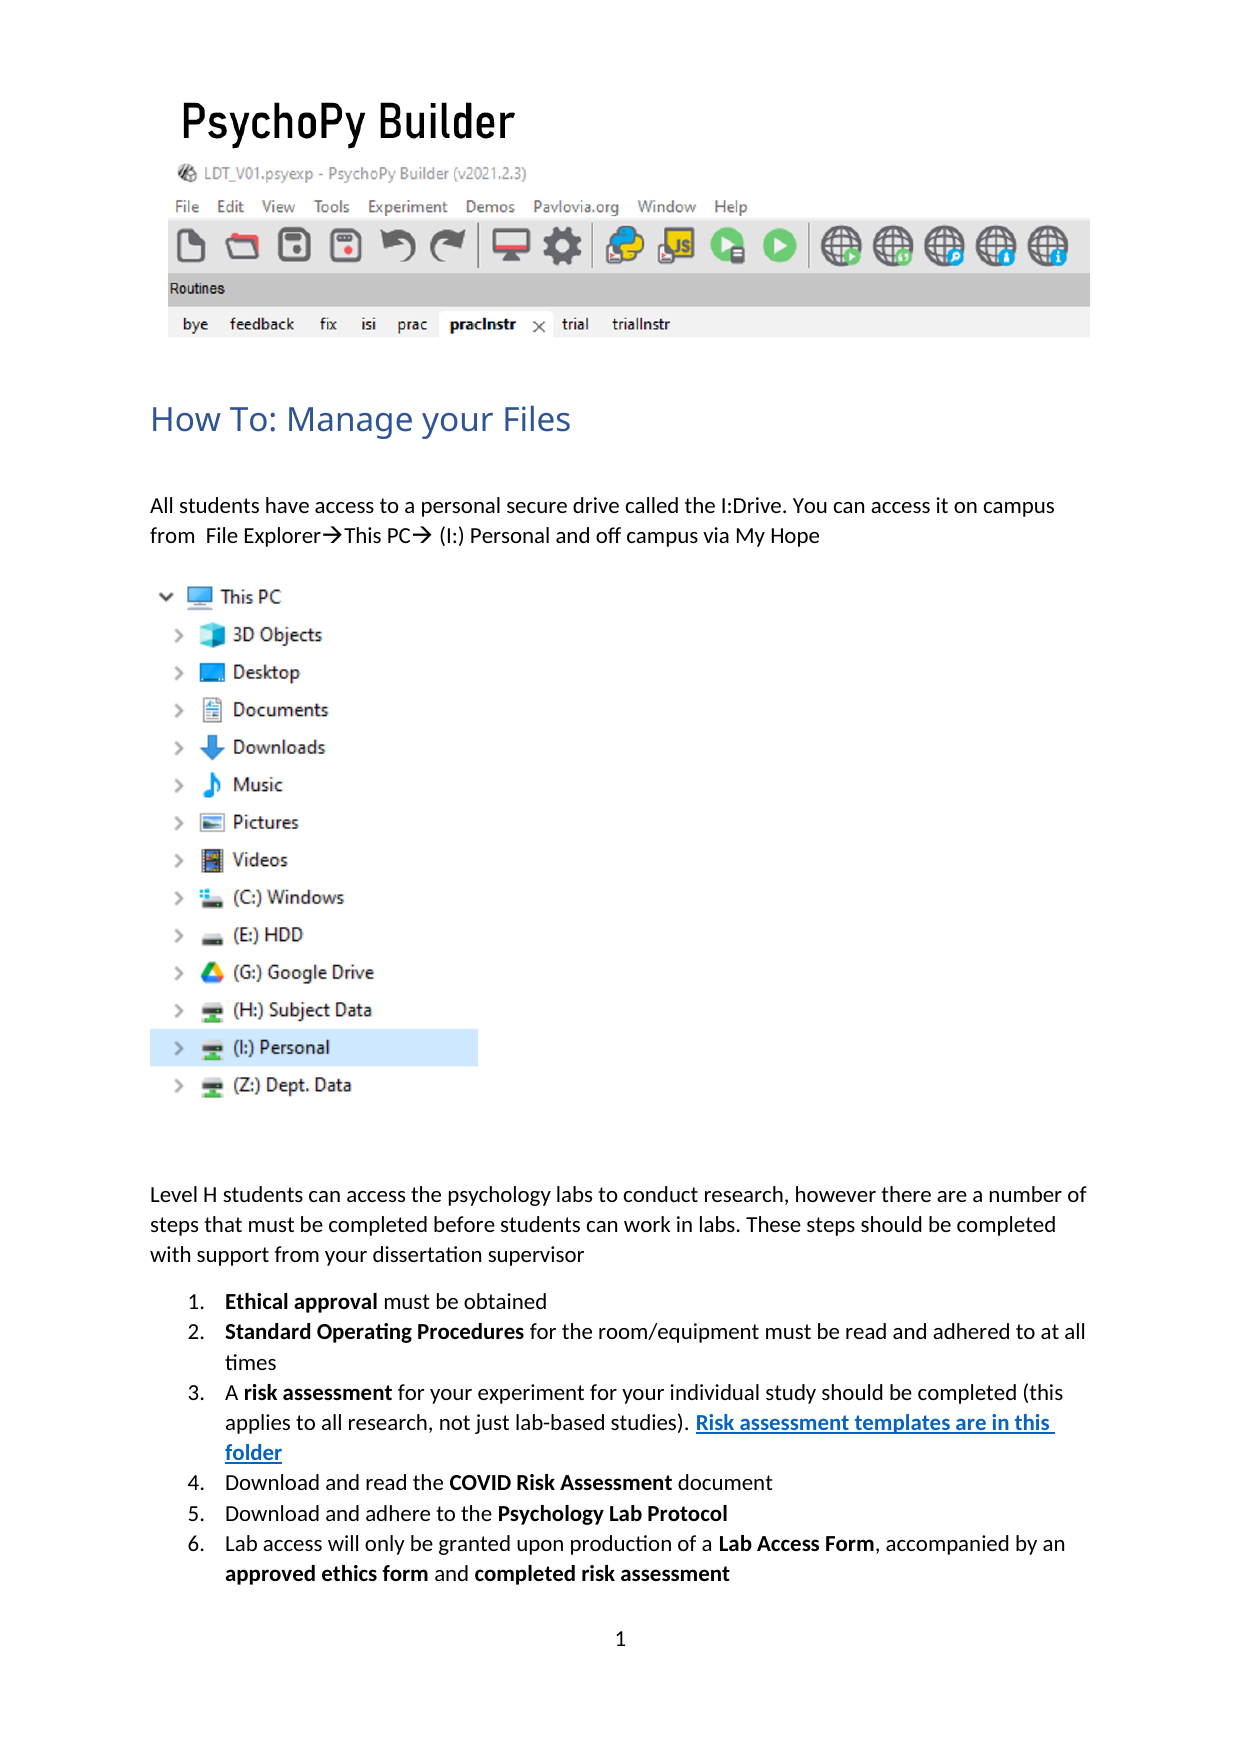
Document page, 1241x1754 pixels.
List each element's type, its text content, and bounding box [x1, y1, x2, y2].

list Download and adhere to the Psychology Lab Protocol [187, 1499, 1090, 1527]
list Download and read the COVID Risk Assessment document [187, 1468, 1090, 1497]
picture [150, 568, 479, 1112]
text All students have access to a personal secure drive called the I:Drive. You can access it on campus from File ExplorerThis PC (I:) Personal and off campus via My Hope [150, 491, 1090, 549]
list Standard Operating Procedures for the room/equipment must be read and adhered to at all times [187, 1317, 1090, 1376]
list A risk assessment for your experiment for your individual study should be completed (this applies to all research, not just lab-based studies). Risk assessment templates are in this folder [187, 1378, 1090, 1466]
text Level H students can access the psychology labs to conduct research, however there are a number of steps that must be completed before students can work in labs. These steps should be completed with support from your dissertation supervisor [150, 1180, 1090, 1268]
list Ethical approval must be obtained [187, 1287, 1090, 1315]
subtitle How To: Manage your Files [150, 396, 1090, 441]
list Lab access will only be granted upon production of a Lab Access Form, accompanied by an approved ethics form and completed risk assessment [187, 1529, 1090, 1587]
picture [150, 73, 1091, 341]
